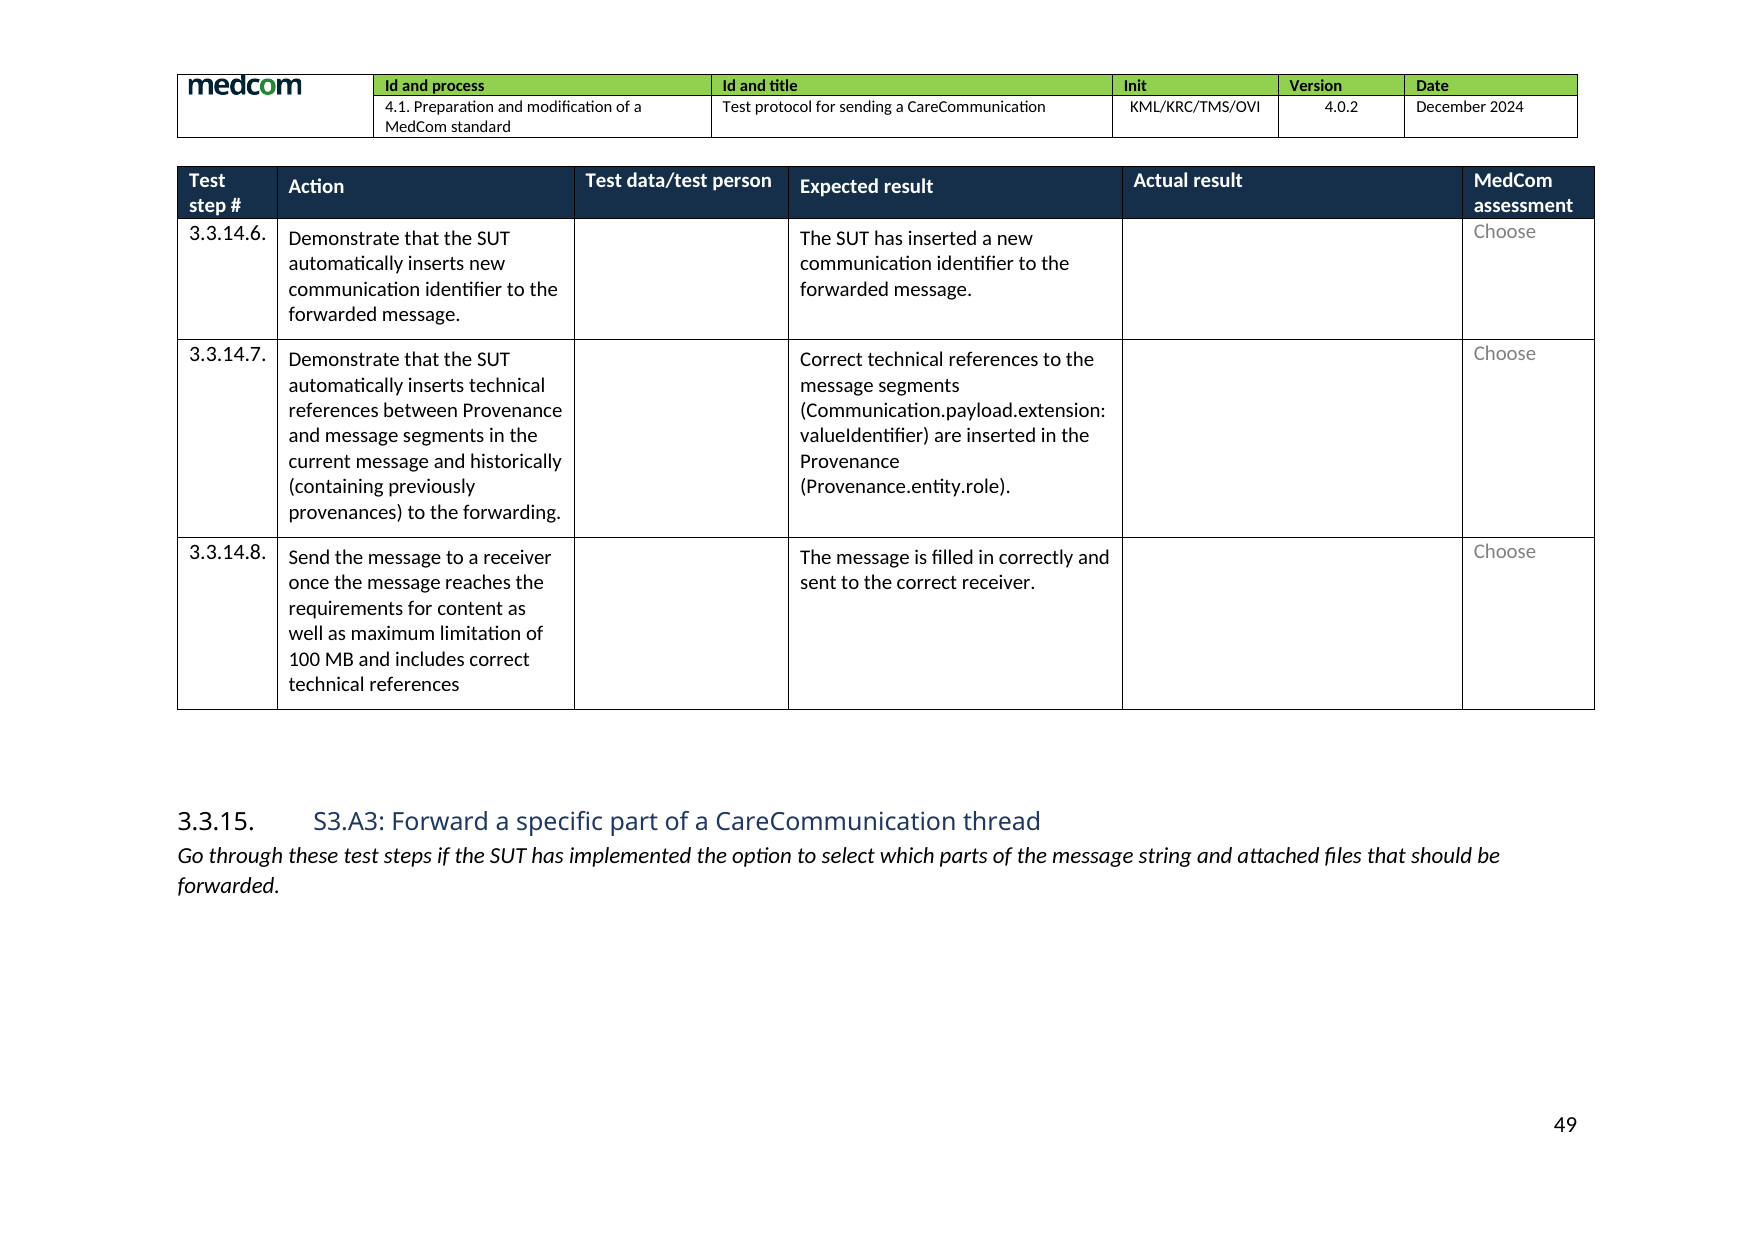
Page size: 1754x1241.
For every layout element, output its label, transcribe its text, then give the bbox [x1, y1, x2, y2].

text Go through these test steps if the SUT has implemented the option to select which parts of the message string and attached files that should be forwarded. [177, 841, 1577, 899]
table_cell [575, 538, 788, 709]
table_cell [1463, 219, 1594, 339]
table_cell [1463, 538, 1594, 709]
table_header Actual result [1123, 167, 1462, 218]
table_cell [1123, 538, 1462, 709]
table_cell [1463, 340, 1594, 537]
table_cell [178, 538, 277, 709]
table_cell [178, 219, 277, 339]
table_header Test data/test person [575, 167, 788, 218]
table_cell [178, 340, 277, 537]
table_cell Send the message to a receiver once the message reaches the requirements for content as well as maximum limitation of 100 MB and includes correct technical references [278, 538, 574, 709]
table_cell Demonstrate that the SUT automatically inserts new communication identifier to the forwarded message. [278, 219, 574, 339]
table_cell [1123, 219, 1462, 339]
table_cell Demonstrate that the SUT automatically inserts technical references between Provenance and message segments in the current message and historically (containing previously provenances) to the forwarding. [278, 340, 574, 537]
picture [188, 74, 302, 95]
subtitle S3.A3: Forward a specific part of a CareCommunication thread [177, 804, 1577, 838]
table_cell Correct technical references to the message segments (Communication.payload.extension: valueIdentifier) are inserted in the Provenance (Provenance.entity.role). [789, 340, 1122, 537]
table_cell The SUT has inserted a new communication identifier to the forwarded message. [789, 219, 1122, 339]
table_header Test step # [178, 167, 277, 218]
table_header Action [278, 167, 574, 218]
table_cell [575, 219, 788, 339]
table_cell [575, 340, 788, 537]
table_cell [1123, 340, 1462, 537]
table_header Expected result [789, 167, 1122, 218]
table_header MedCom assessment [1463, 167, 1594, 218]
table_cell The message is filled in correctly and sent to the correct receiver. [789, 538, 1122, 709]
